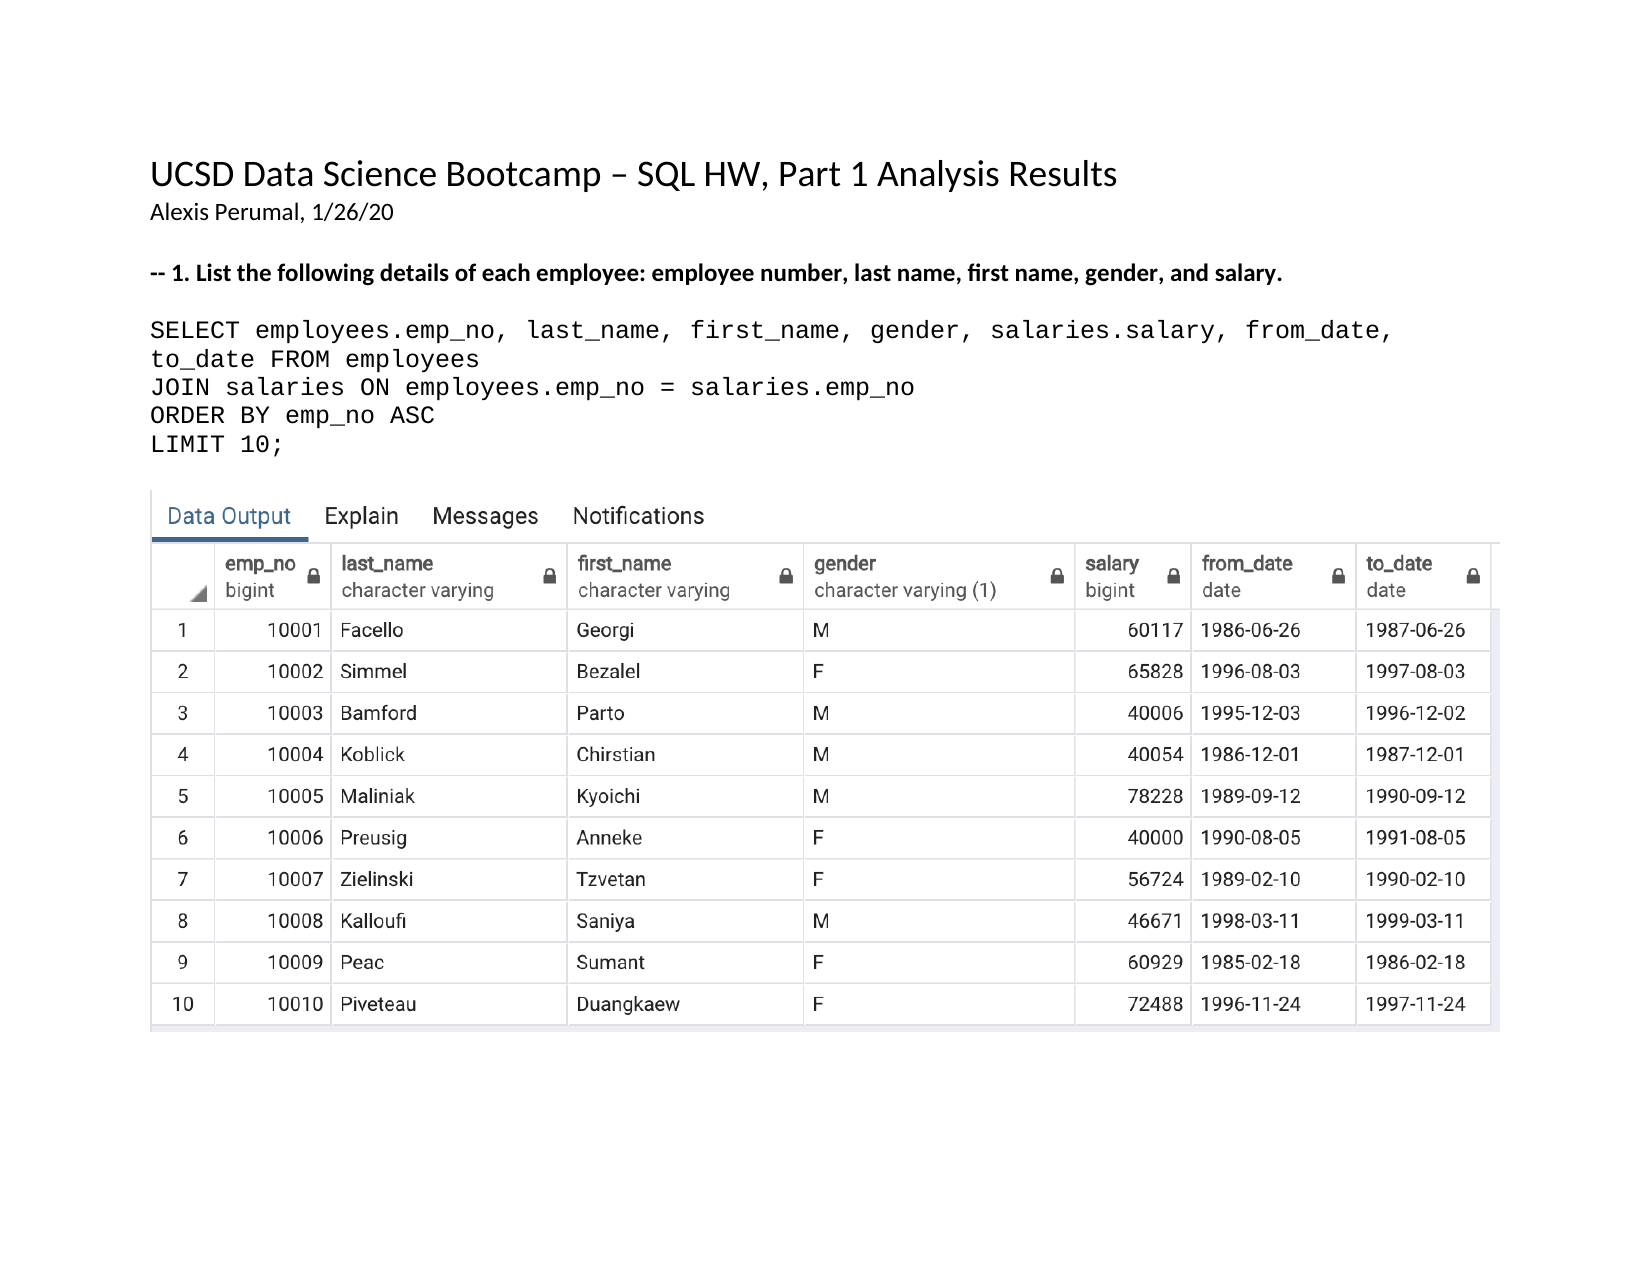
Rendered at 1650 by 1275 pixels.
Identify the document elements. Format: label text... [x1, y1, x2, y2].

text Alexis Perumal, 1/26/20 [150, 196, 1500, 226]
text JOIN salaries ON employees.emp_no = salaries.emp_no [150, 374, 1500, 403]
text UCSD Data Science Bootcamp – SQL HW, Part 1 Analysis Results [150, 150, 1500, 196]
picture [150, 490, 1500, 1032]
text LIMIT 10; [150, 431, 1500, 459]
text SELECT employees.emp_no, last_name, first_name, gender, salaries.salary, from_date, to_date FROM employees [150, 318, 1500, 374]
text -- 1. List the following details of each employee: employee number, last name, first name, gender, and salary. [150, 257, 1500, 287]
text ORDER BY emp_no ASC [150, 403, 1500, 431]
